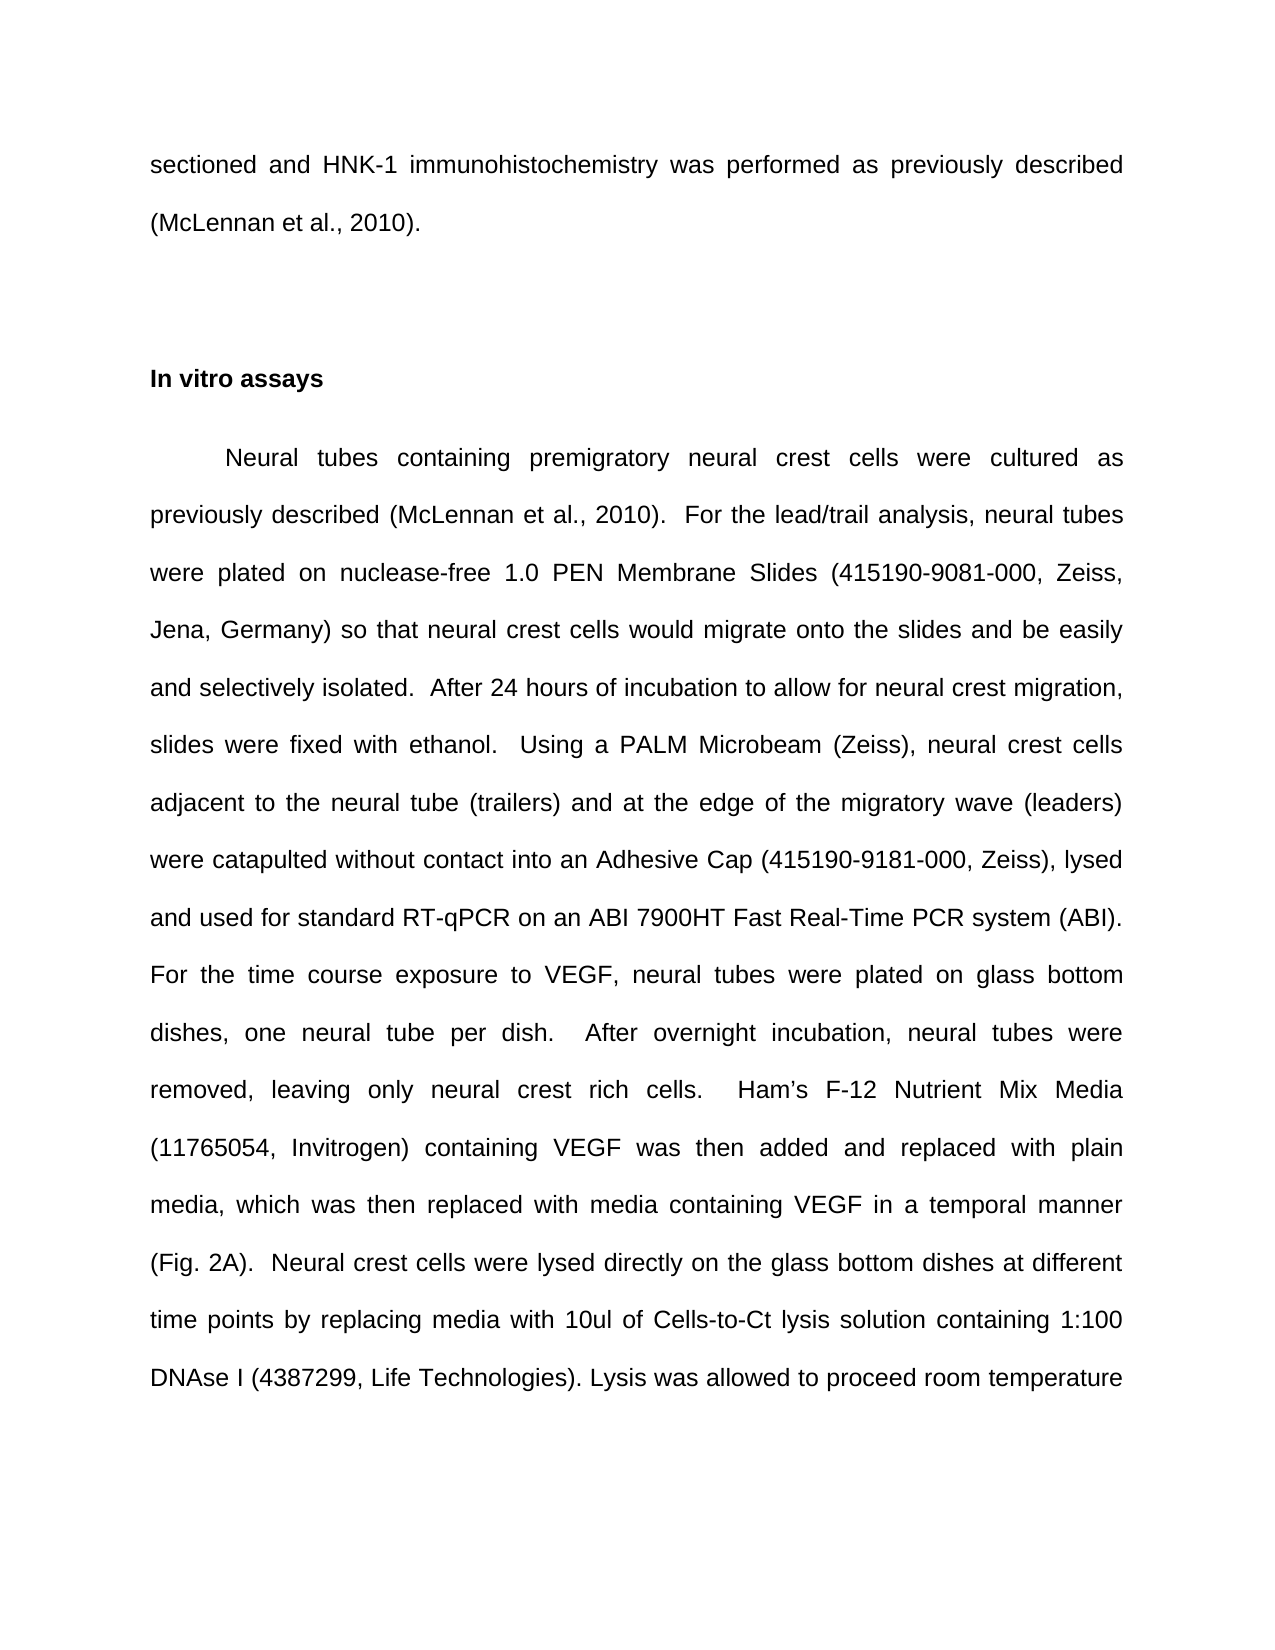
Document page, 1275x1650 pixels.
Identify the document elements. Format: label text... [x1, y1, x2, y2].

text In vitro assays [150, 364, 1125, 393]
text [150, 150, 1125, 236]
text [150, 442, 1125, 1391]
